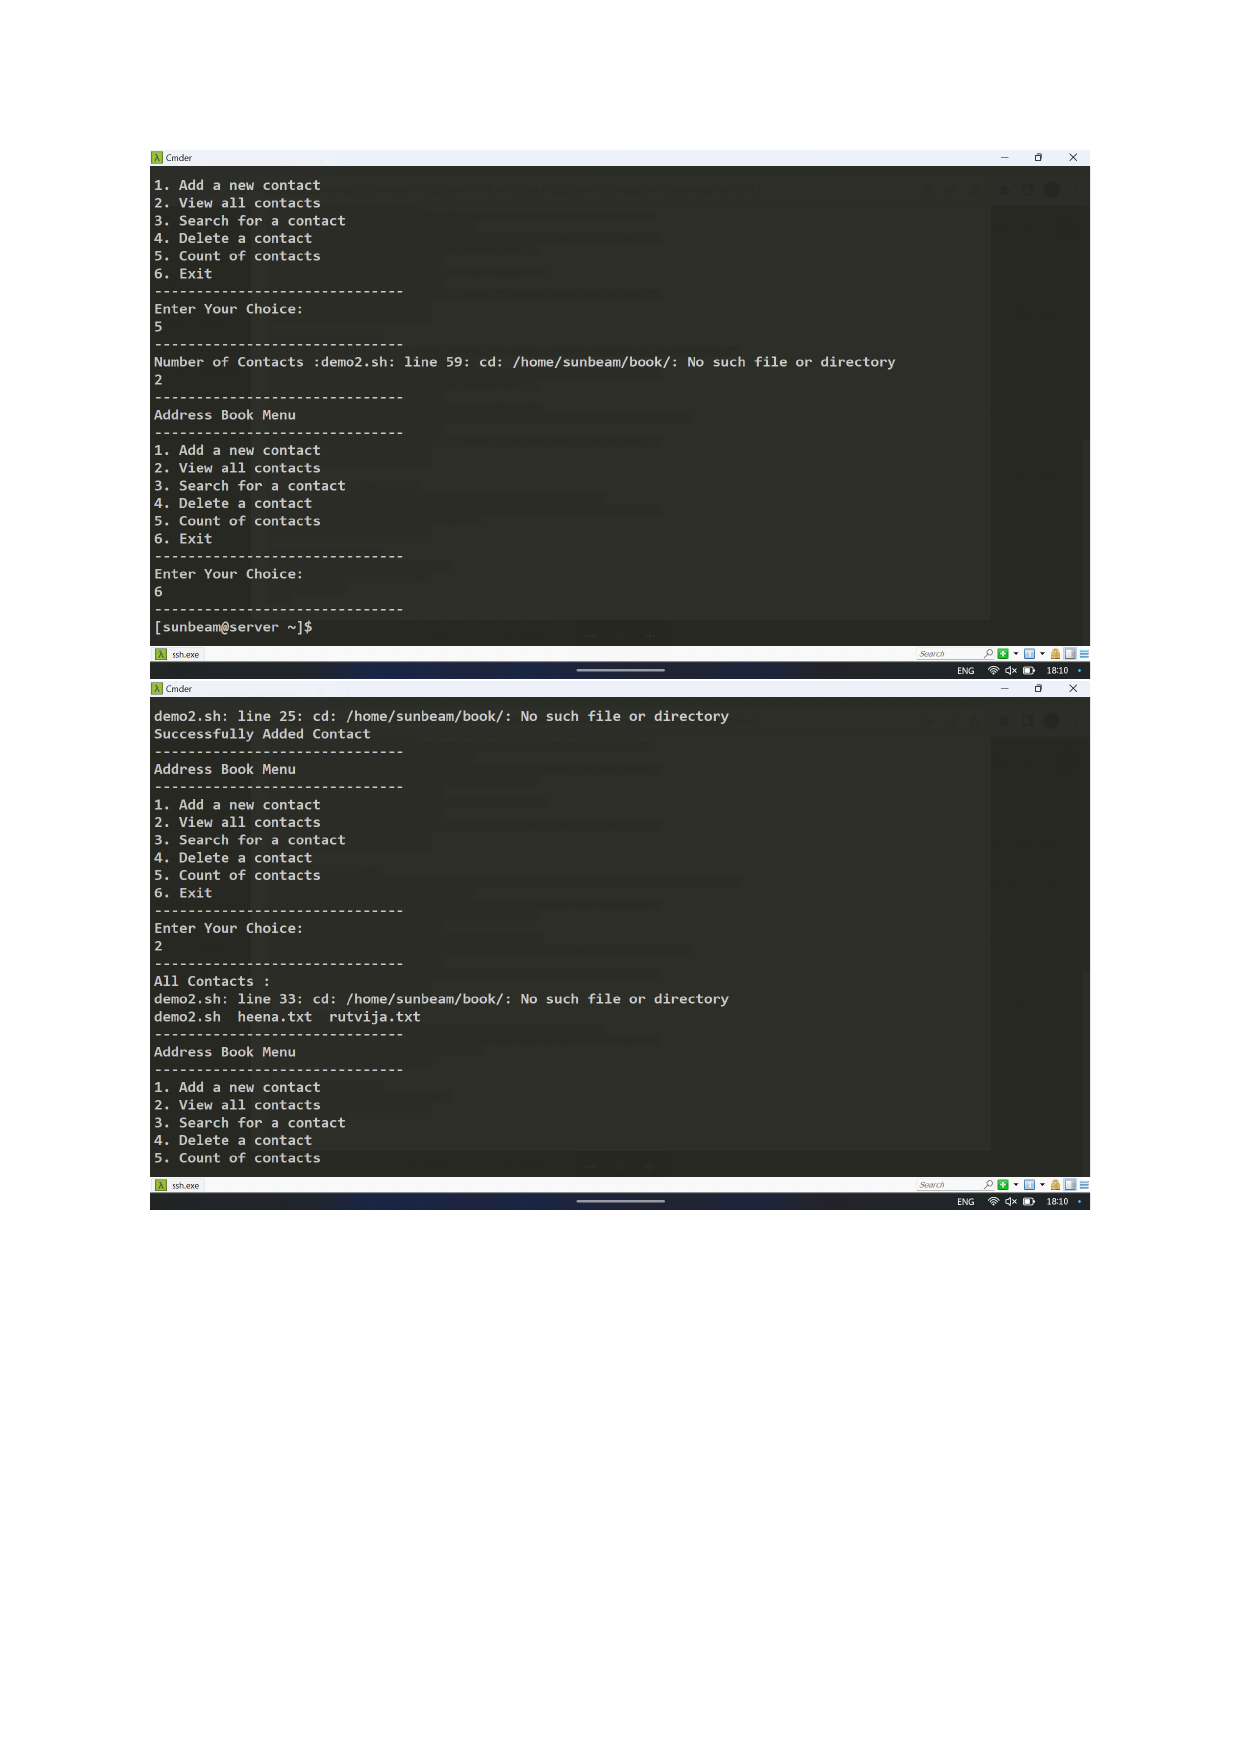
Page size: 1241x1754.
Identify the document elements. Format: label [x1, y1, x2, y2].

picture [150, 150, 1091, 679]
picture [150, 681, 1091, 1210]
